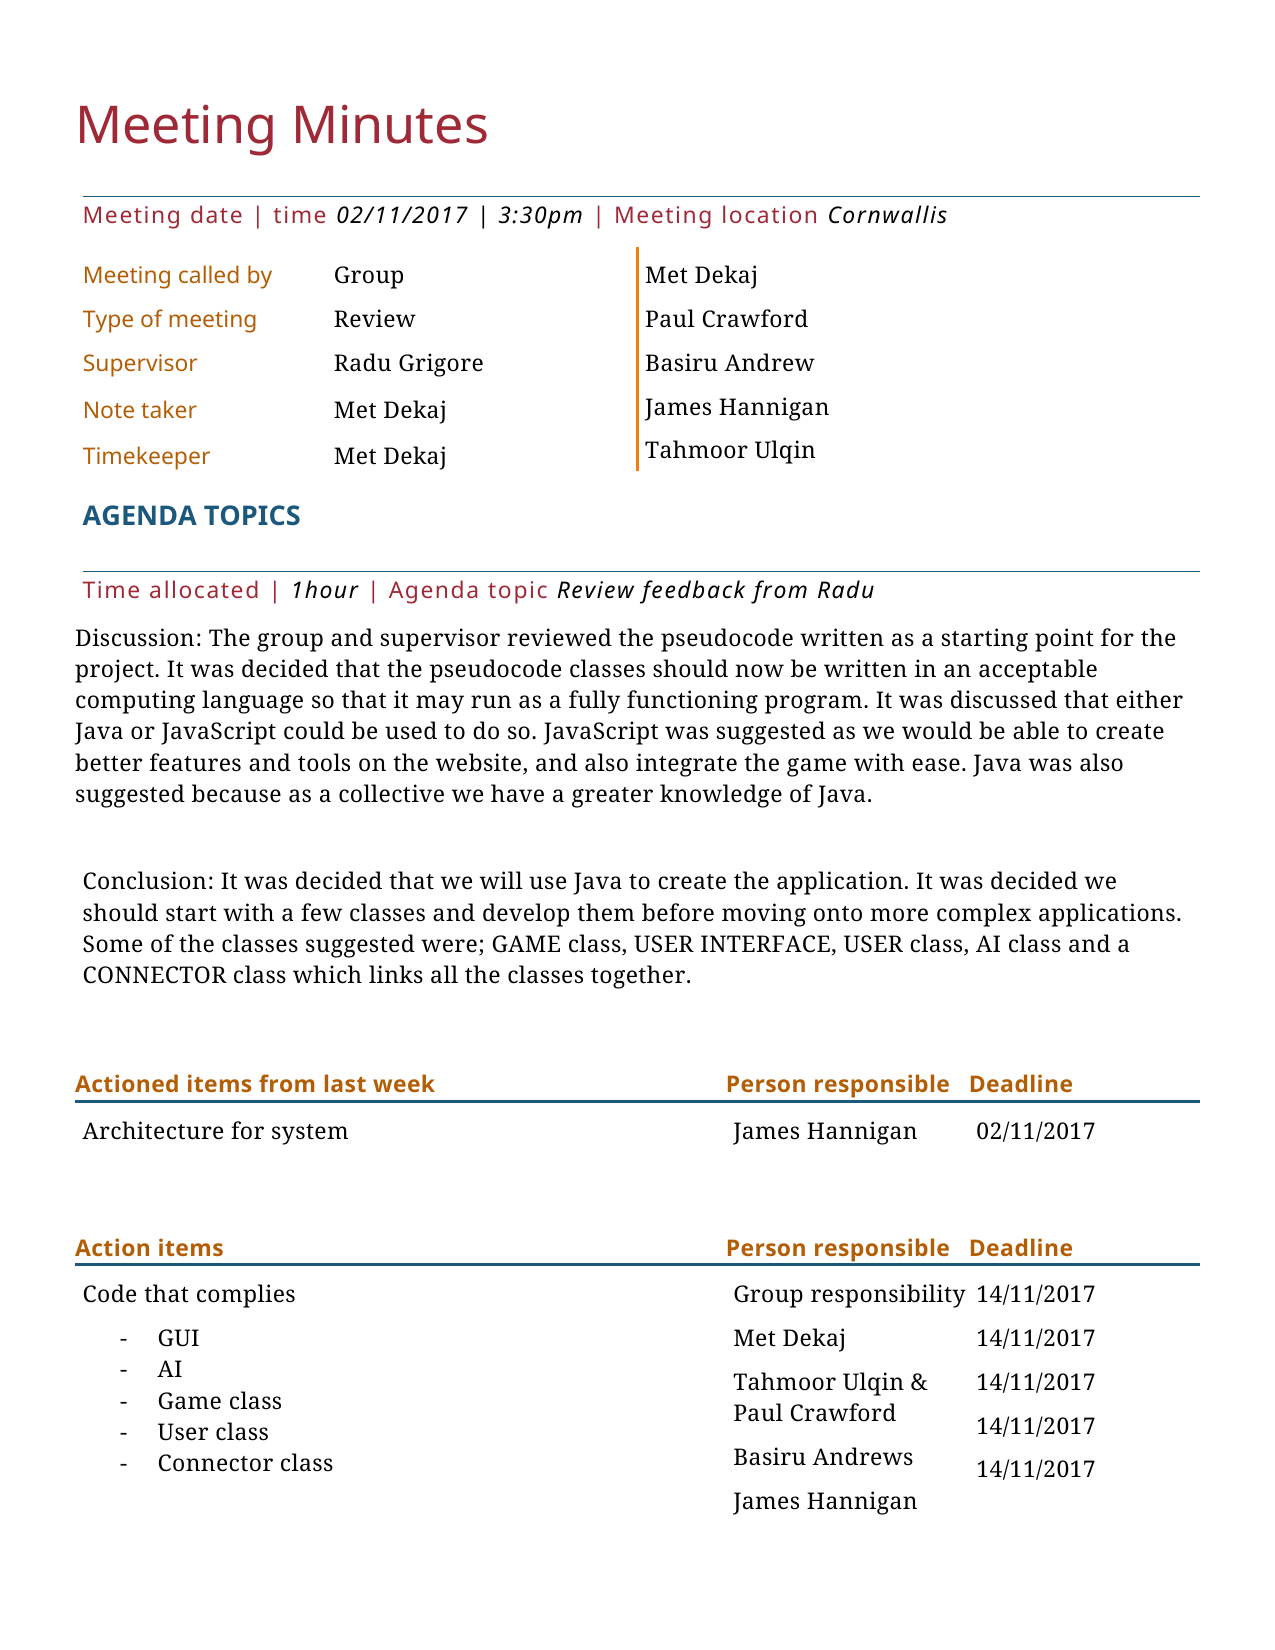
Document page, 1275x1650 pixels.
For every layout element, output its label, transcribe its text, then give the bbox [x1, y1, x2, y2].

table_header Actioned items from last week [75, 1038, 726, 1099]
table_header [75, 1201, 726, 1263]
table_cell James Hannigan [726, 1103, 969, 1153]
title Meeting Minutes [75, 87, 1200, 158]
text : The group and supervisor reviewed the pseudocode written as a starting point for the project. It was decided that the pseudocode classes should now be written in an acceptable computing language so that it may run as a fully functioning program. It was discussed that either Java or JavaScript could be used to do so. JavaScript was suggested as we would be able to create better features and tools on the website, and also integrate the game with ease. Java was also suggested because as a collective we have a greater knowledge of Java. [75, 622, 1200, 809]
table_cell Architecture for system [75, 1103, 726, 1153]
subtitle | | Review feedback from Radu [82, 572, 1200, 605]
table_header Met Dekaj Paul Crawford Basiru Andrew James Hannigan Tahmoor Ulqin [639, 247, 1200, 471]
subtitle 02/11/2017 | 3:30pm | [82, 197, 1200, 230]
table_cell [969, 1266, 1200, 1532]
table_cell 02/11/2017 [969, 1103, 1200, 1153]
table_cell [726, 1266, 969, 1532]
table_header [75, 247, 636, 471]
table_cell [75, 1266, 726, 1532]
text : It was decided that we will use Java to create the application. It was decided we should start with a few classes and develop them before moving onto more complex applications. Some of the classes suggested were; GAME class, USER INTERFACE, USER class, AI class and a CONNECTOR class which links all the classes together. [82, 865, 1200, 990]
